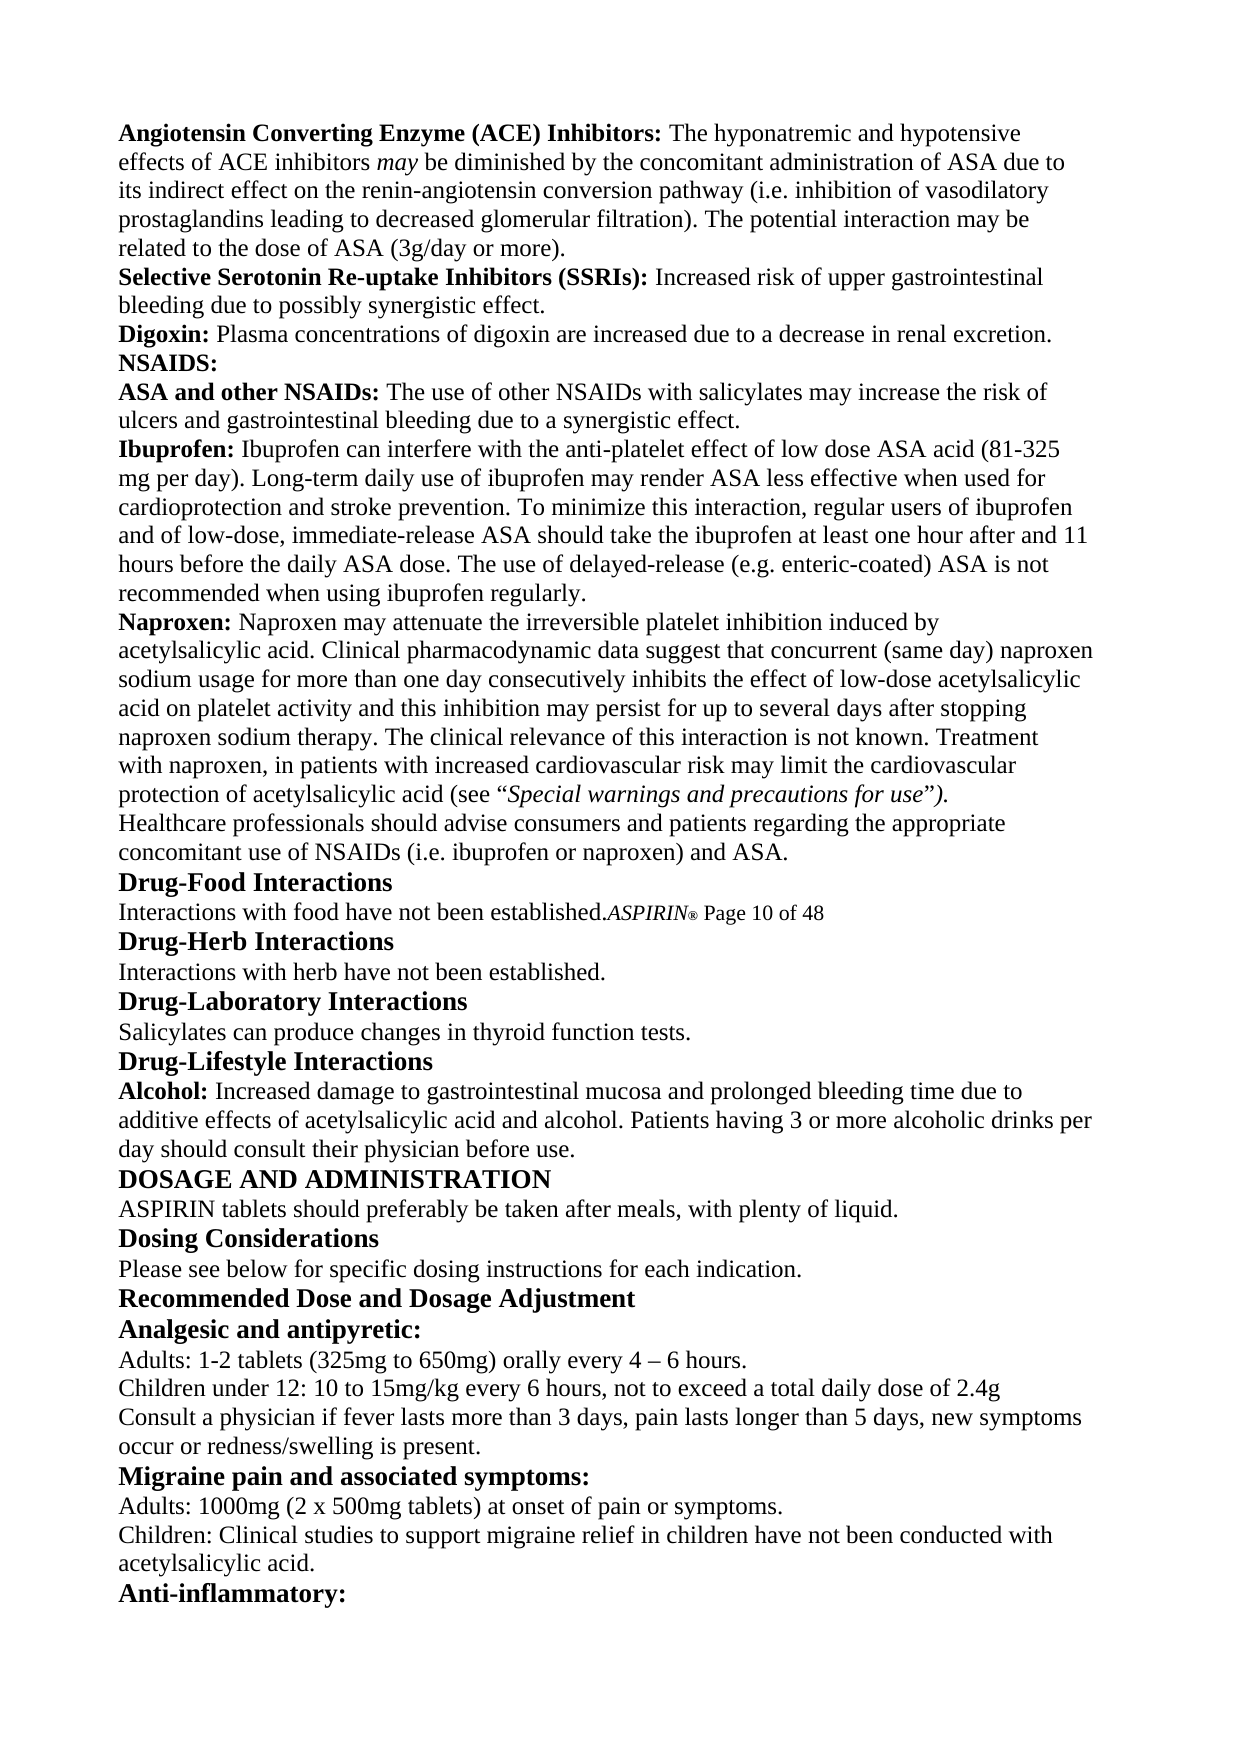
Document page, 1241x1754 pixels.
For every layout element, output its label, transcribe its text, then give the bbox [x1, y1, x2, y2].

text Drug-Laboratory Interactions [118, 985, 1122, 1017]
text Ibuprofen: Ibuprofen can interfere with the anti-platelet effect of low dose ASA acid (81-325 [118, 434, 1122, 463]
text and of low-dose, immediate-release ASA should take the ibuprofen at least one hour after and 11 [118, 521, 1122, 549]
text Recommended Dose and Dosage Adjustment [118, 1282, 1122, 1314]
text Drug-Herb Interactions [118, 926, 1122, 957]
text Salicylates can produce changes in thyroid function tests. [118, 1017, 1122, 1045]
text Healthcare professionals should advise consumers and patients regarding the appropriate [118, 808, 1122, 837]
text protection of acetylsalicylic acid (see “Special warnings and precautions for use”). [118, 779, 1122, 808]
text Migraine pain and associated symptoms: [118, 1460, 1122, 1491]
text bleeding due to possibly synergistic effect. [118, 291, 1122, 319]
text Drug-Food Interactions [118, 866, 1122, 897]
text concomitant use of NSAIDs (i.e. ibuprofen or naproxen) and ASA. [118, 837, 1122, 866]
text Children under 12: 10 to 15mg/kg every 6 hours, not to exceed a total daily dose of 2.4g [118, 1373, 1122, 1402]
text Adults: 1-2 tablets (325mg to 650mg) orally every 4 – 6 hours. [118, 1345, 1122, 1373]
text NSAIDS: [118, 348, 1122, 377]
text prostaglandins leading to decreased glomerular filtration). The potential interaction may be [118, 204, 1122, 233]
text Children: Clinical studies to support migraine relief in children have not been conducted with [118, 1520, 1122, 1548]
text recommended when using ibuprofen regularly. [118, 578, 1122, 607]
text mg per day). Long-term daily use of ibuprofen may render ASA less effective when used for [118, 463, 1122, 492]
text acetylsalicylic acid. [118, 1548, 1122, 1577]
text ulcers and gastrointestinal bleeding due to a synergistic effect. [118, 406, 1122, 434]
text Dosing Considerations [118, 1223, 1122, 1254]
text Selective Serotonin Re-uptake Inhibitors (SSRIs): Increased risk of upper gastrointestinal [118, 262, 1122, 291]
text Consult a physician if fever lasts more than 3 days, pain lasts longer than 5 days, new symptoms [118, 1402, 1122, 1431]
text related to the dose of ASA (3g/day or more). [118, 233, 1122, 262]
text Please see below for specific dosing instructions for each indication. [118, 1254, 1122, 1282]
text its indirect effect on the renin-angiotensin conversion pathway (i.e. inhibition of vasodilatory [118, 176, 1122, 204]
text sodium usage for more than one day consecutively inhibits the effect of low-dose acetylsalicylic [118, 664, 1122, 693]
text Angiotensin Converting Enzyme (ACE) Inhibitors: The hyponatremic and hypotensive [118, 118, 1122, 147]
text effects of ACE inhibitors may be diminished by the concomitant administration of ASA due to [118, 147, 1122, 176]
text hours before the daily ASA dose. The use of delayed-release (e.g. enteric-coated) ASA is not [118, 549, 1122, 578]
text acid on platelet activity and this inhibition may persist for up to several days after stopping [118, 693, 1122, 722]
text Naproxen: Naproxen may attenuate the irreversible platelet inhibition induced by [118, 607, 1122, 636]
text day should consult their physician before use. [118, 1134, 1122, 1163]
text additive effects of acetylsalicylic acid and alcohol. Patients having 3 or more alcoholic drinks per [118, 1105, 1122, 1134]
text Alcohol: Increased damage to gastrointestinal mucosa and prolonged bleeding time due to [118, 1076, 1122, 1105]
text cardioprotection and stroke prevention. To minimize this interaction, regular users of ibuprofen [118, 492, 1122, 521]
text ASPIRIN tablets should preferably be taken after meals, with plenty of liquid. [118, 1194, 1122, 1223]
text Anti-inflammatory: [118, 1577, 1122, 1608]
text Digoxin: Plasma concentrations of digoxin are increased due to a decrease in renal excretion. [118, 319, 1122, 348]
text Drug-Lifestyle Interactions [118, 1045, 1122, 1076]
text ASA and other NSAIDs: The use of other NSAIDs with salicylates may increase the risk of [118, 377, 1122, 406]
text with naproxen, in patients with increased cardiovascular risk may limit the cardiovascular [118, 751, 1122, 779]
text Adults: 1000mg (2 x 500mg tablets) at onset of pain or symptoms. [118, 1491, 1122, 1520]
text Interactions with herb have not been established. [118, 957, 1122, 985]
text occur or redness/swelling is present. [118, 1431, 1122, 1460]
text DOSAGE AND ADMINISTRATION [118, 1163, 1122, 1194]
text Analgesic and antipyretic: [118, 1314, 1122, 1345]
text Interactions with food have not been established.ASPIRIN® Page 10 of 48 [118, 897, 1122, 926]
text naproxen sodium therapy. The clinical relevance of this interaction is not known. Treatment [118, 722, 1122, 751]
text acetylsalicylic acid. Clinical pharmacodynamic data suggest that concurrent (same day) naproxen [118, 636, 1122, 664]
